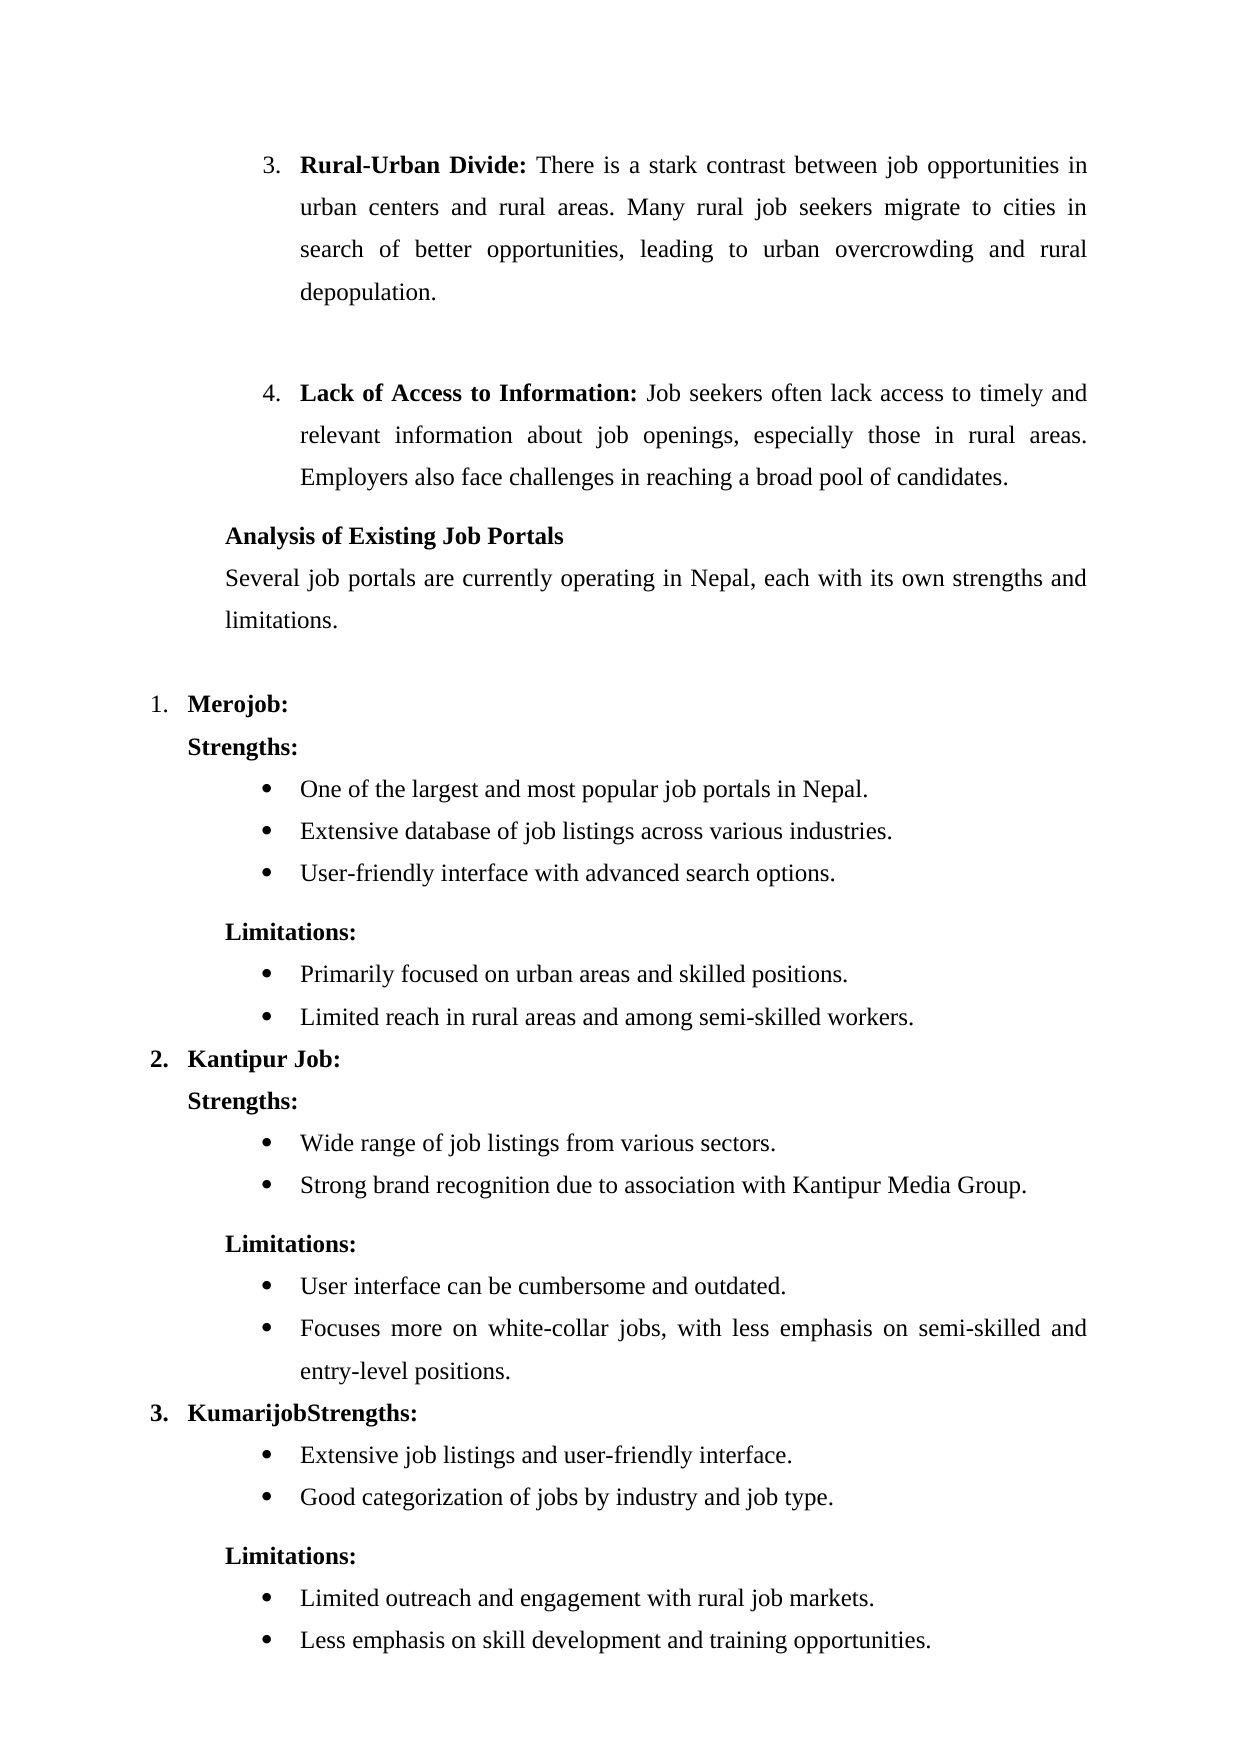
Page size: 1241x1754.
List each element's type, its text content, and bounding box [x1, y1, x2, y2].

list Extensive job listings and user-friendly interface. [262, 1440, 1088, 1469]
list Extensive database of job listings across various industries. [253, 816, 1088, 845]
text Limitations: [225, 1229, 1088, 1258]
list Rural-Urban Divide: There is a stark contrast between job opportunities in urban centers and rural areas. Many rural job seekers migrate to cities in search of better opportunities, leading to urban overcrowding and rural depopulation. [262, 150, 1088, 305]
list Focuses more on white-collar jobs, with less emphasis on semi-skilled and entry-level positions. [262, 1313, 1088, 1384]
list Strong brand recognition due to association with Kantipur Media Group. [262, 1170, 1088, 1199]
text Limitations: [225, 1541, 1088, 1570]
list Strengths: [187, 732, 1088, 761]
list Kantipur Job: [150, 1044, 1088, 1072]
list User interface can be cumbersome and outdated. [262, 1271, 1088, 1300]
list Lack of Access to Information: Job seekers often lack access to timely and relevant information about job openings, especially those in rural areas. Employers also face challenges in reaching a broad pool of candidates. [262, 378, 1088, 491]
list Good categorization of jobs by industry and job type. [262, 1482, 1088, 1511]
list Strengths: [187, 1086, 1088, 1115]
list Less emphasis on skill development and training opportunities. [262, 1626, 1088, 1654]
text Limitations: [225, 917, 1088, 946]
list Limited outreach and engagement with rural job markets. [262, 1583, 1088, 1612]
list KumarijobStrengths: [150, 1398, 1088, 1427]
list Limited reach in rural areas and among semi-skilled workers. [262, 1002, 1088, 1030]
list Wide range of job listings from various sectors. [262, 1128, 1088, 1157]
list Merojob: [150, 689, 1088, 718]
list User-friendly interface with advanced search options. [253, 858, 1088, 887]
text Analysis of Existing Job Portals [225, 521, 1088, 549]
text Several job portals are currently operating in Nepal, each with its own strengths and limitations. [225, 563, 1088, 634]
list Primarily focused on urban areas and skilled positions. [262, 959, 1088, 988]
list One of the largest and most popular job portals in Nepal. [253, 774, 1088, 803]
